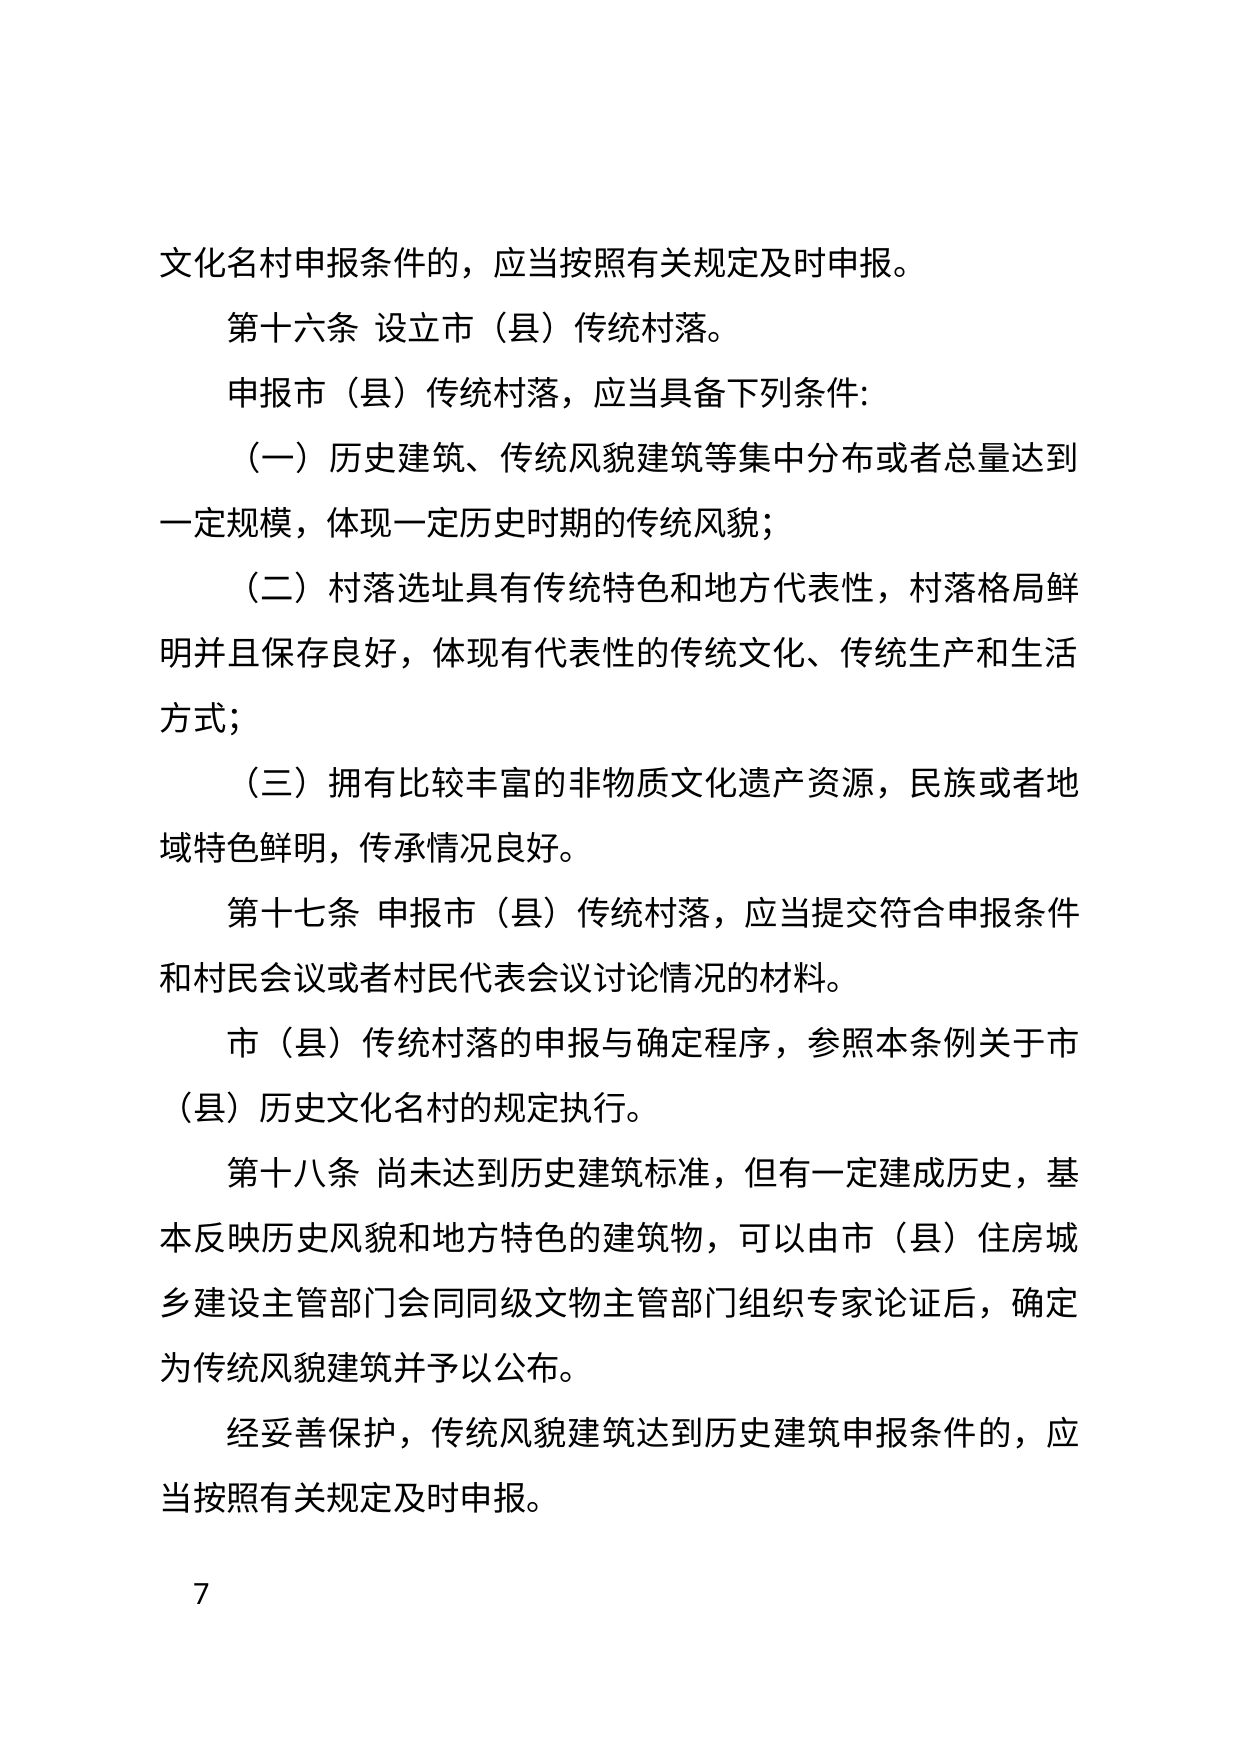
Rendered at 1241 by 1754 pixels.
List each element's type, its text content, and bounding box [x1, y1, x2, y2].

text 第十八条 尚未达到历史建筑标准，但有一定建成历史，基本反映历史风貌和地方特色的建筑物，可以由市（县）住房城乡建设主管部门会同同级文物主管部门组织专家论证后，确定为传统风貌建筑并予以公布。 [159, 1138, 1081, 1398]
text （三）拥有比较丰富的非物质文化遗产资源，民族或者地域特色鲜明，传承情况良好。 [159, 748, 1081, 878]
text 市（县）传统村落的申报与确定程序，参照本条例关于市（县）历史文化名村的规定执行。 [159, 1008, 1081, 1138]
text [159, 228, 1081, 293]
text 申报市（县）传统村落，应当具备下列条件: [159, 358, 1081, 423]
text （一）历史建筑、传统风貌建筑等集中分布或者总量达到一定规模，体现一定历史时期的传统风貌； [159, 423, 1081, 553]
text 第十七条 申报市（县）传统村落，应当提交符合申报条件和村民会议或者村民代表会议讨论情况的材料。 [159, 878, 1081, 1008]
text （二）村落选址具有传统特色和地方代表性，村落格局鲜明并且保存良好，体现有代表性的传统文化、传统生产和生活方式； [159, 553, 1081, 748]
text 第十六条 设立市（县）传统村落。 [159, 293, 1081, 358]
text 经妥善保护，传统风貌建筑达到历史建筑申报条件的，应当按照有关规定及时申报。 [159, 1398, 1081, 1528]
